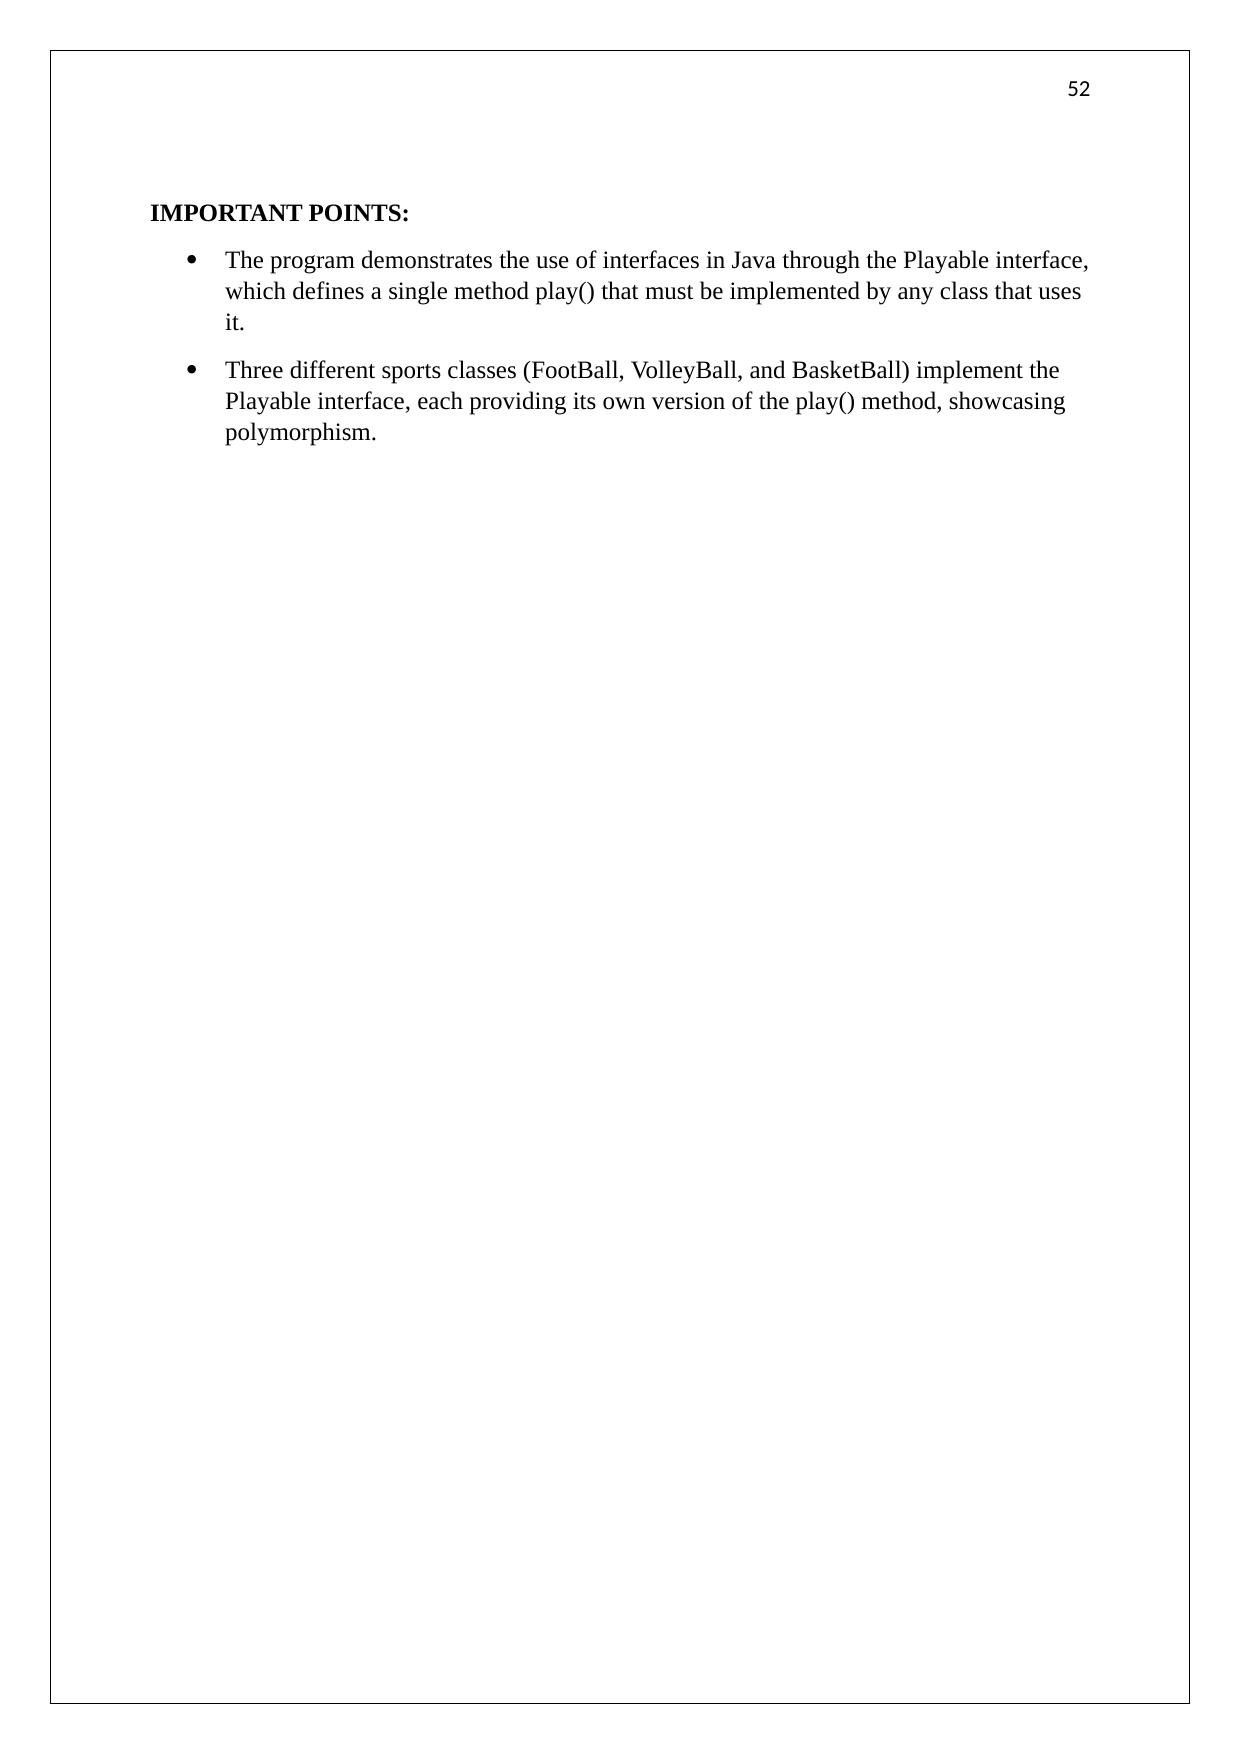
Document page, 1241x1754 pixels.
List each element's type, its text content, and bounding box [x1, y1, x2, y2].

text IMPORTANT POINTS: [150, 198, 1090, 226]
list The program demonstrates the use of interfaces in Java through the Playable interface, which defines a single method play() that must be implemented by any class that uses it. [187, 245, 1090, 336]
list Three different sports classes (FootBall, VolleyBall, and BasketBall) implement the Playable interface, each providing its own version of the play() method, showcasing polymorphism. [187, 355, 1090, 446]
